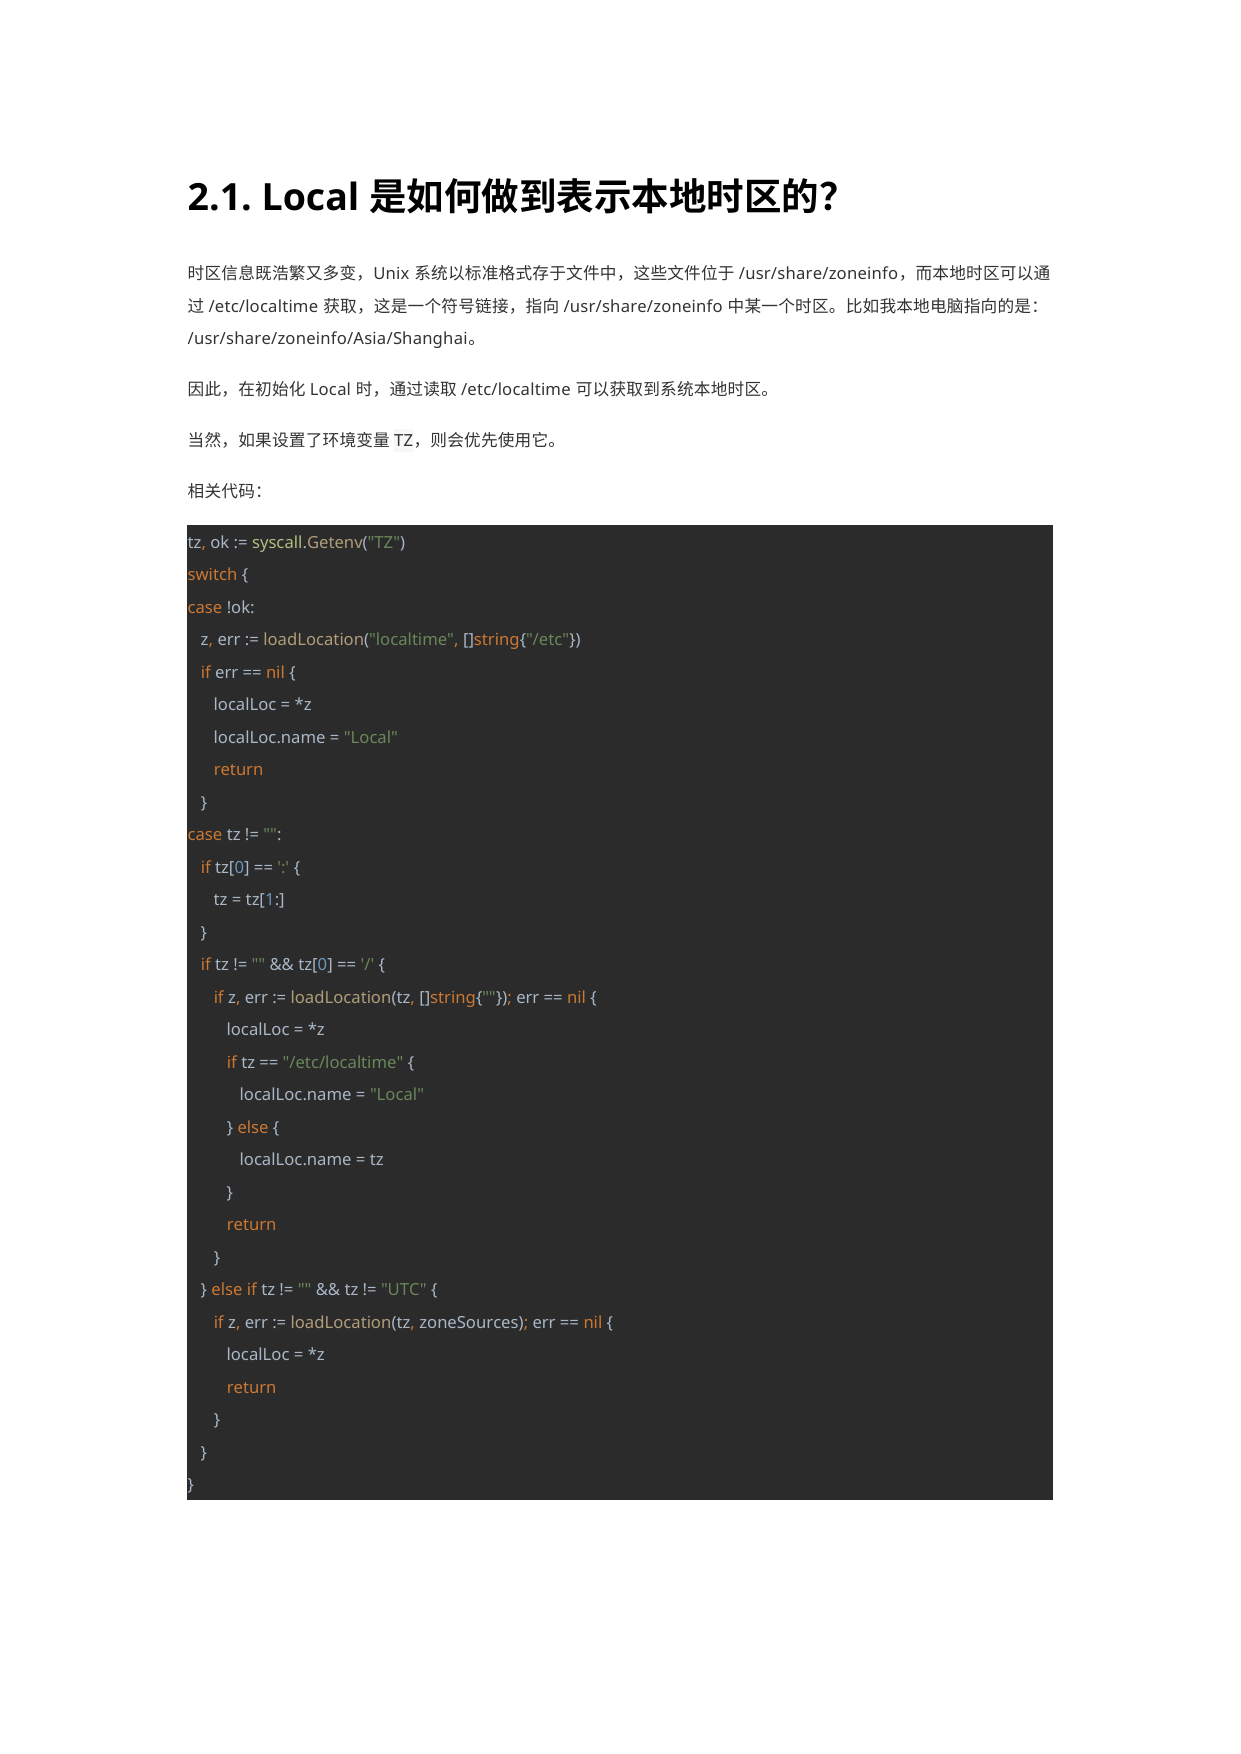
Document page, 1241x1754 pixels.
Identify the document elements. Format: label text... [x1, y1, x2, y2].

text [187, 525, 1053, 1500]
text 当然，如果设置了环境变量 TZ，则会优先使用它。 [187, 423, 1053, 456]
subtitle 2.1. Local 是如何做到表示本地时区的？ [187, 162, 1053, 227]
text 时区信息既浩繁又多变，Unix 系统以标准格式存于文件中，这些文件位于 /usr/share/zoneinfo，而本地时区可以通过 /etc/localtime 获取，这是一个符号链接，指向 /usr/share/zoneinfo 中某一个时区。比如我本地电脑指向的是：/usr/share/zoneinfo/Asia/Shanghai。 [187, 256, 1053, 354]
text 因此，在初始化 Local 时，通过读取 /etc/localtime 可以获取到系统本地时区。 [187, 372, 1053, 405]
text 相关代码： [187, 474, 1053, 507]
